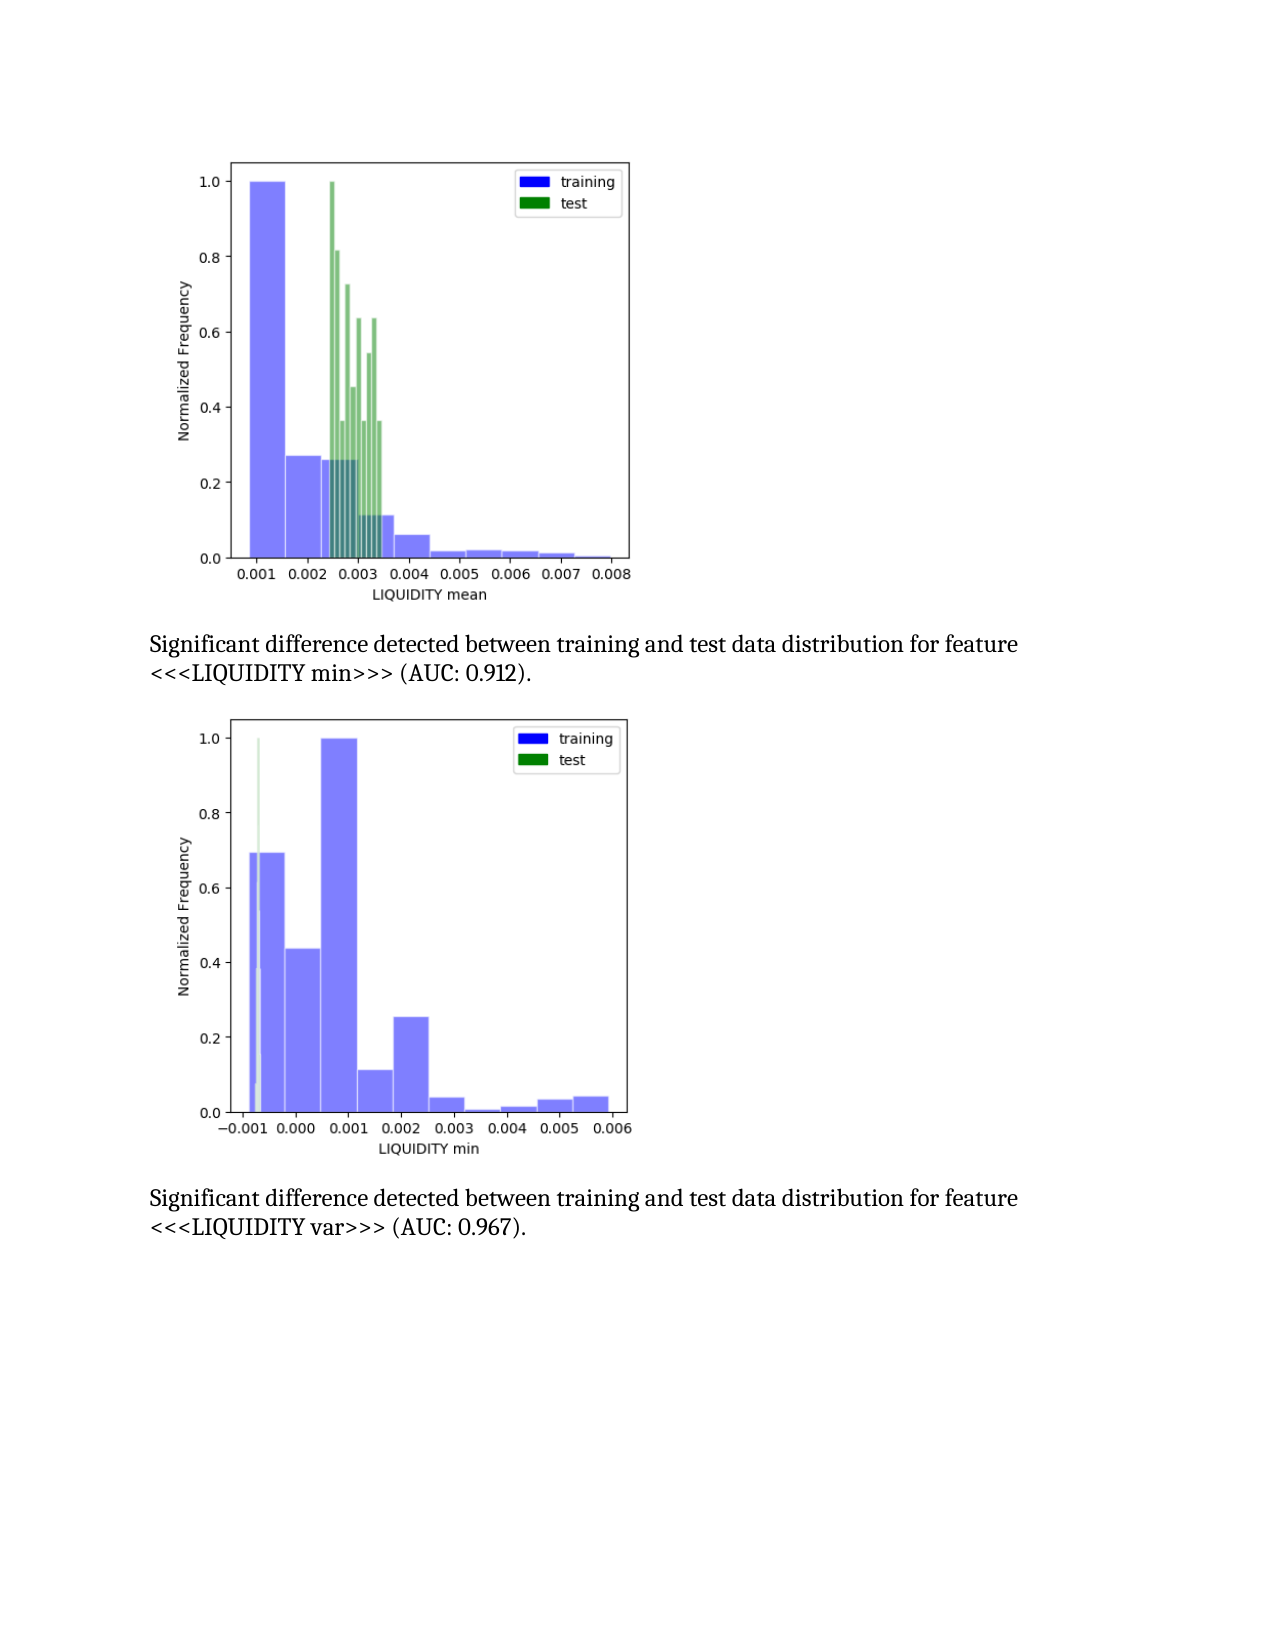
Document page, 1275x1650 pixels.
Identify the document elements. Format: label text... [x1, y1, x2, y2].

picture [168, 706, 642, 1166]
picture [168, 150, 642, 612]
list Significant difference detected between training and test data distribution for feature <<<LIQUIDITY var>>> (AUC: 0.967). [150, 1184, 1125, 1242]
list Significant difference detected between training and test data distribution for feature <<<LIQUIDITY min>>> (AUC: 0.912). [150, 630, 1125, 687]
